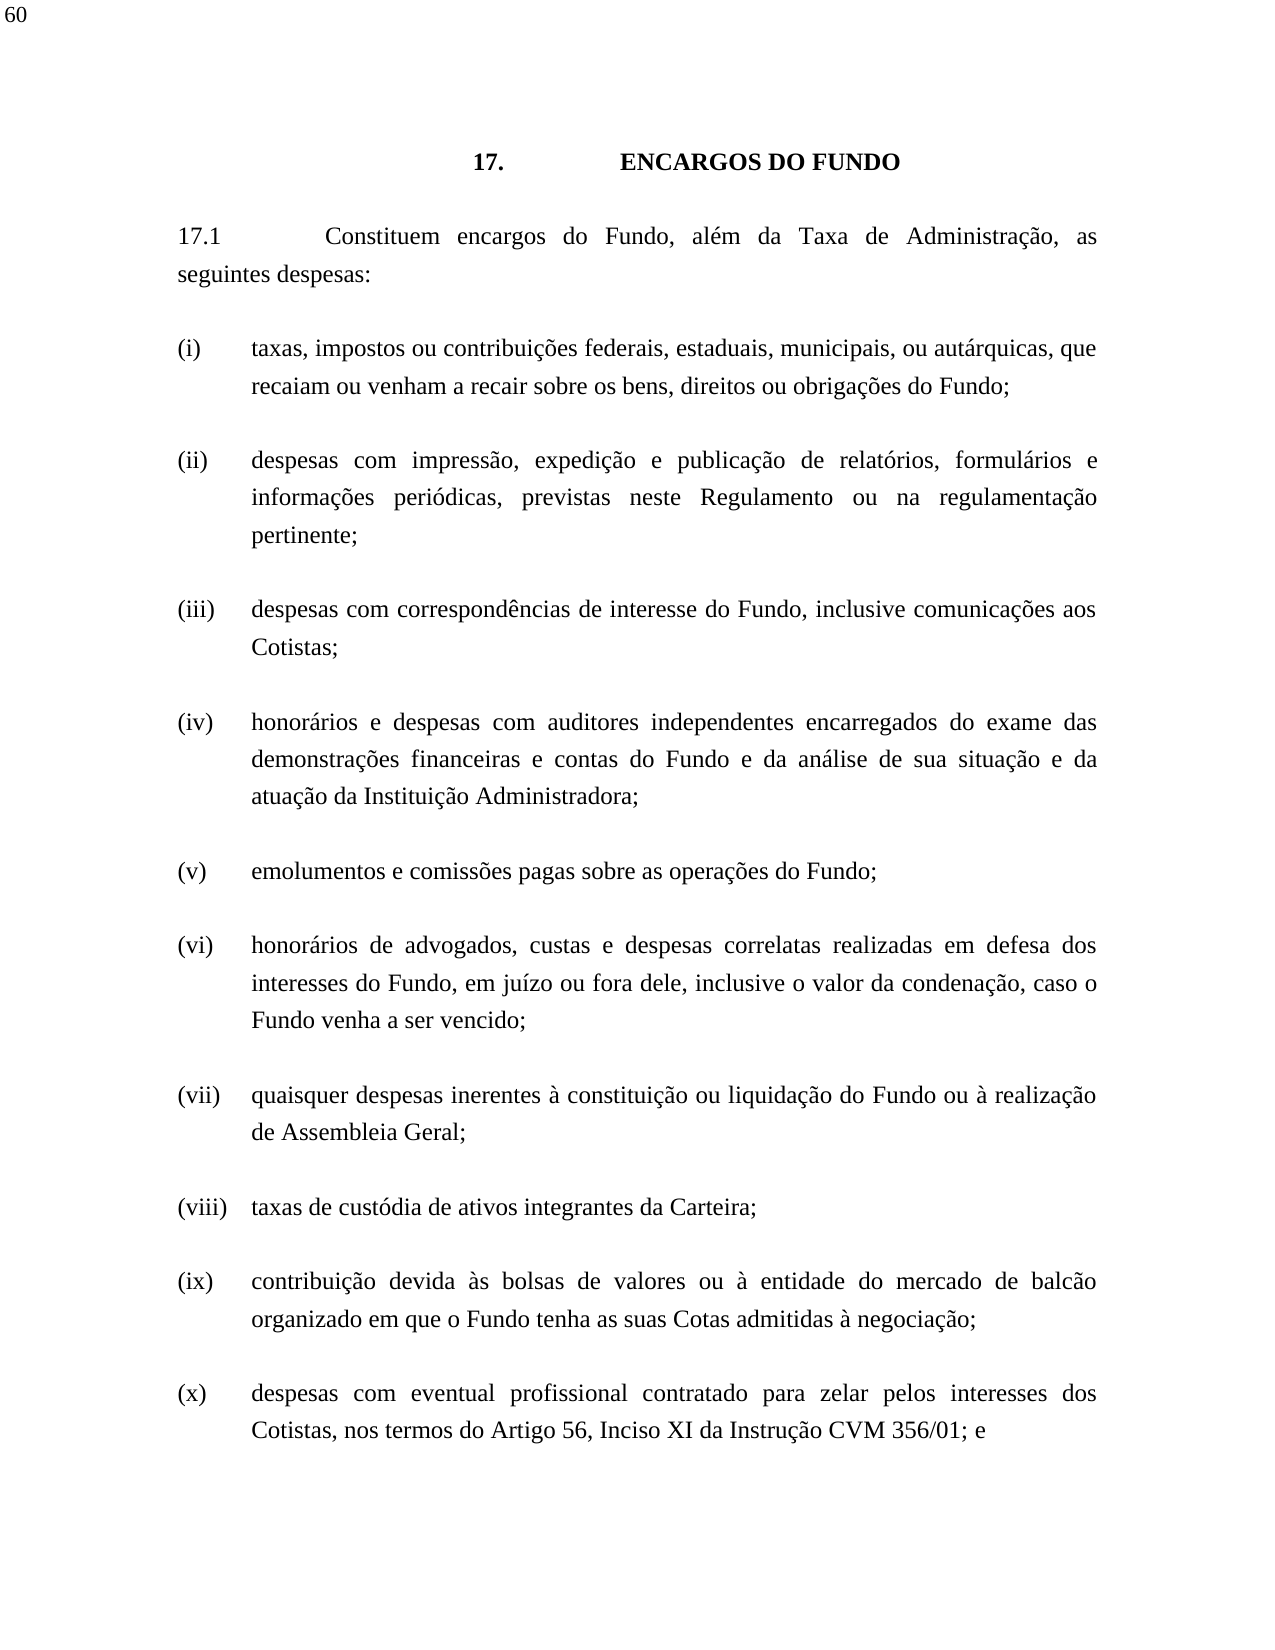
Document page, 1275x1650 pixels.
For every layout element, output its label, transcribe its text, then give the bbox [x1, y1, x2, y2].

list Constituem encargos do Fundo, além da Taxa de Administração, as seguintes despesas: [177, 221, 1098, 287]
list despesas com correspondências de interesse do Fundo, inclusive comunicações aos Cotistas; [177, 594, 1097, 661]
list despesas com eventual profissional contratado para zelar pelos interesses dos Cotistas, nos termos do Artigo 56, Inciso XI da Instrução CVM 356/01; e [177, 1378, 1098, 1444]
list contribuição devida às bolsas de valores ou à entidade do mercado de balcão organizado em que o Fundo tenha as suas Cotas admitidas à negociação; [177, 1266, 1097, 1332]
list taxas, impostos ou contribuições federais, estaduais, municipais, ou autárquicas, que recaiam ou venham a recair sobre os bens, direitos ou obrigações do Fundo; [177, 333, 1097, 399]
list quaisquer despesas inerentes à constituição ou liquidação do Fundo ou à realização de Assembleia Geral; [177, 1080, 1097, 1146]
list taxas de custódia de ativos integrantes da Carteira; [177, 1192, 1196, 1220]
list honorários de advogados, custas e despesas correlatas realizadas em defesa dos interesses do Fundo, em juízo ou fora dele, inclusive o valor da condenação, caso o Fundo venha a ser vencido; [177, 931, 1098, 1034]
list honorários e despesas com auditores independentes encarregados do exame das demonstrações financeiras e contas do Fundo e da análise de sua situação e da atuação da Instituição Administradora; [177, 707, 1098, 810]
list emolumentos e comissões pagas sobre as operações do Fundo; [177, 856, 1196, 884]
subtitle ENCARGOS DO FUNDO [177, 147, 1196, 176]
list despesas com impressão, expedição e publicação de relatórios, formulários e informações periódicas, previstas neste Regulamento ou na regulamentação pertinente; [177, 445, 1098, 548]
